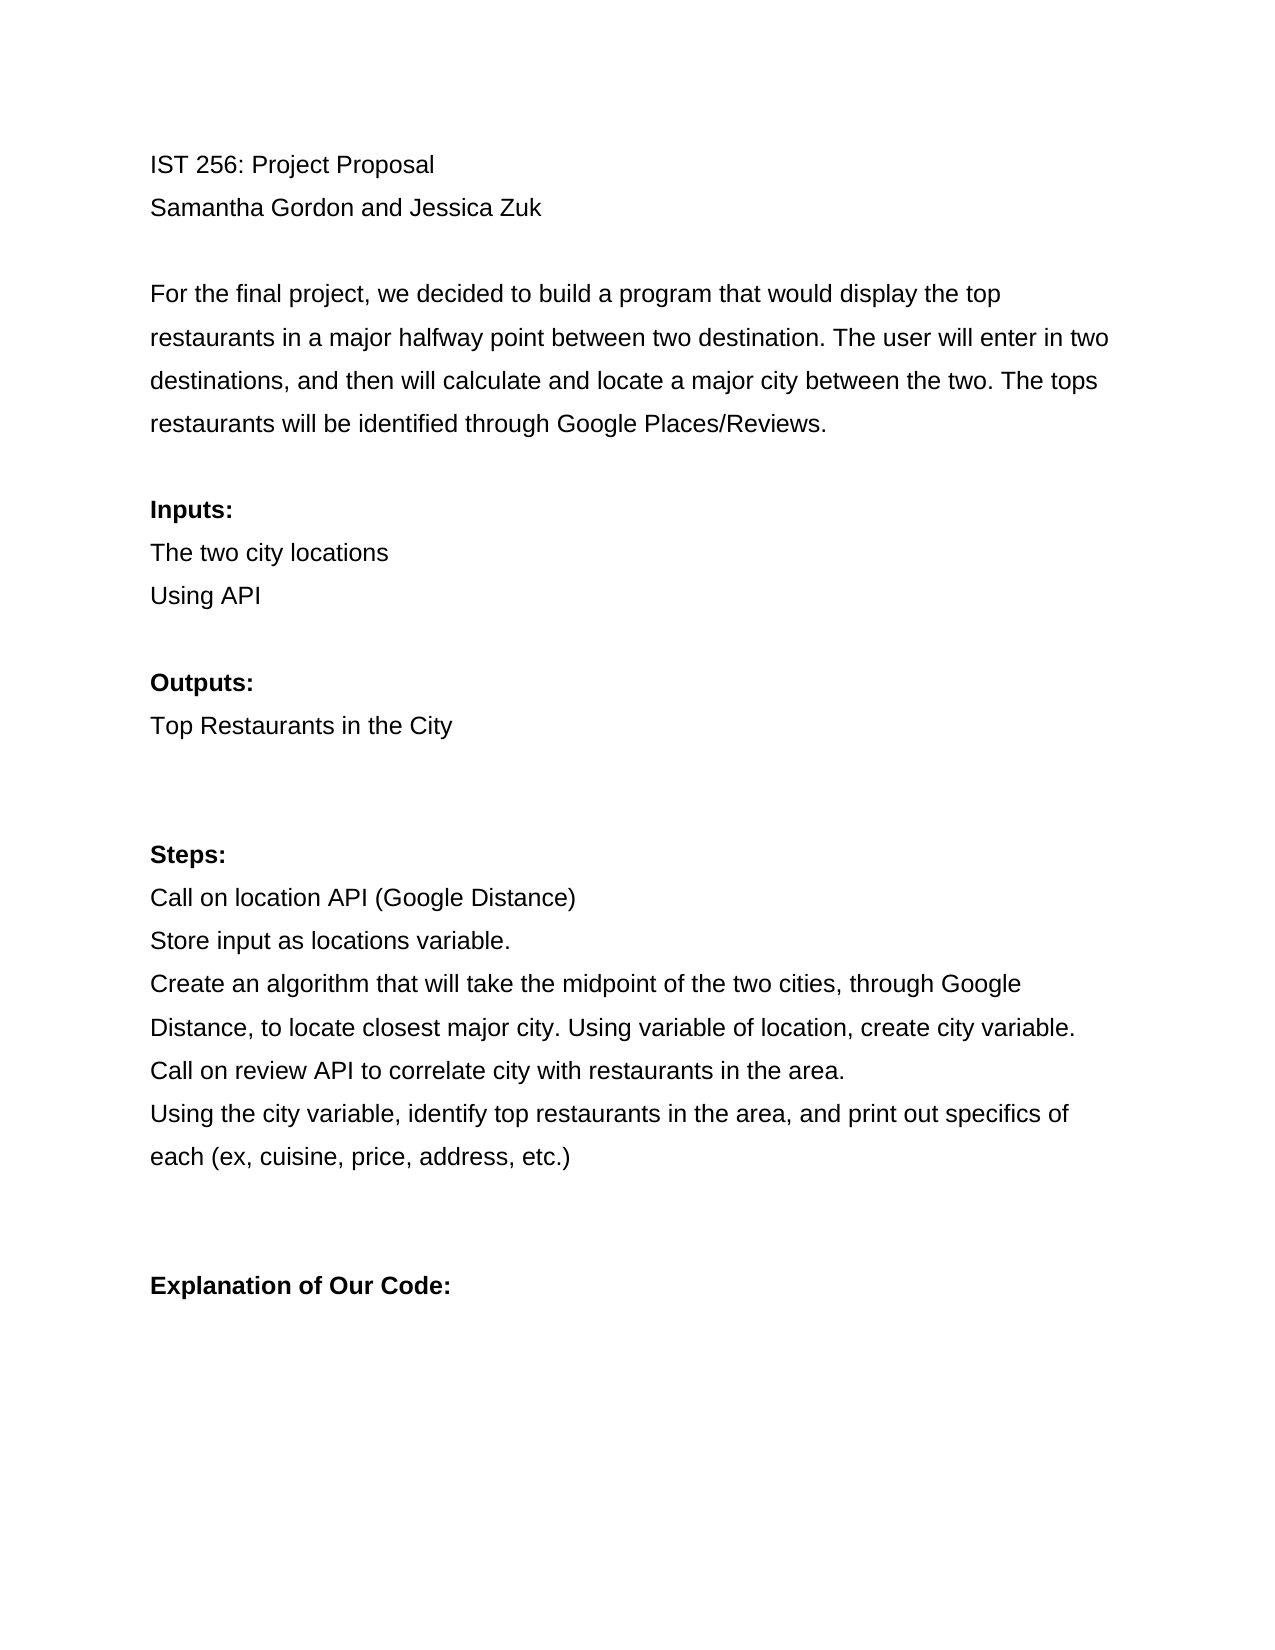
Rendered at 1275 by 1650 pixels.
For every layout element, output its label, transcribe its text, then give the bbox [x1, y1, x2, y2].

text Top Restaurants in the City [150, 711, 1125, 739]
text IST 256: Project Proposal [150, 150, 1125, 179]
text Samantha Gordon and Jessica Zuk [150, 193, 1125, 222]
text Store input as locations variable. [150, 926, 1125, 955]
text Steps: [150, 840, 1125, 869]
text Using API [150, 581, 1125, 610]
text Explanation of Our Code: [150, 1271, 1125, 1300]
text Create an algorithm that will take the midpoint of the two cities, through Google Distance, to locate closest major city. Using variable of location, create city variable. [150, 969, 1125, 1041]
text The two city locations [150, 538, 1125, 567]
text Inputs: [150, 495, 1125, 524]
text Using the city variable, identify top restaurants in the area, and print out specifics of each (ex, cuisine, price, address, etc.) [150, 1099, 1125, 1171]
text Call on location API (Google Distance) [150, 883, 1125, 912]
text Call on review API to correlate city with restaurants in the area. [150, 1056, 1125, 1084]
text Outputs: [150, 667, 1125, 696]
text For the final project, we decided to build a program that would display the top restaurants in a major halfway point between two destination. The user will enter in two destinations, and then will calculate and locate a major city between the two. The tops restaurants will be identified through Google Places/Reviews. [150, 279, 1125, 437]
